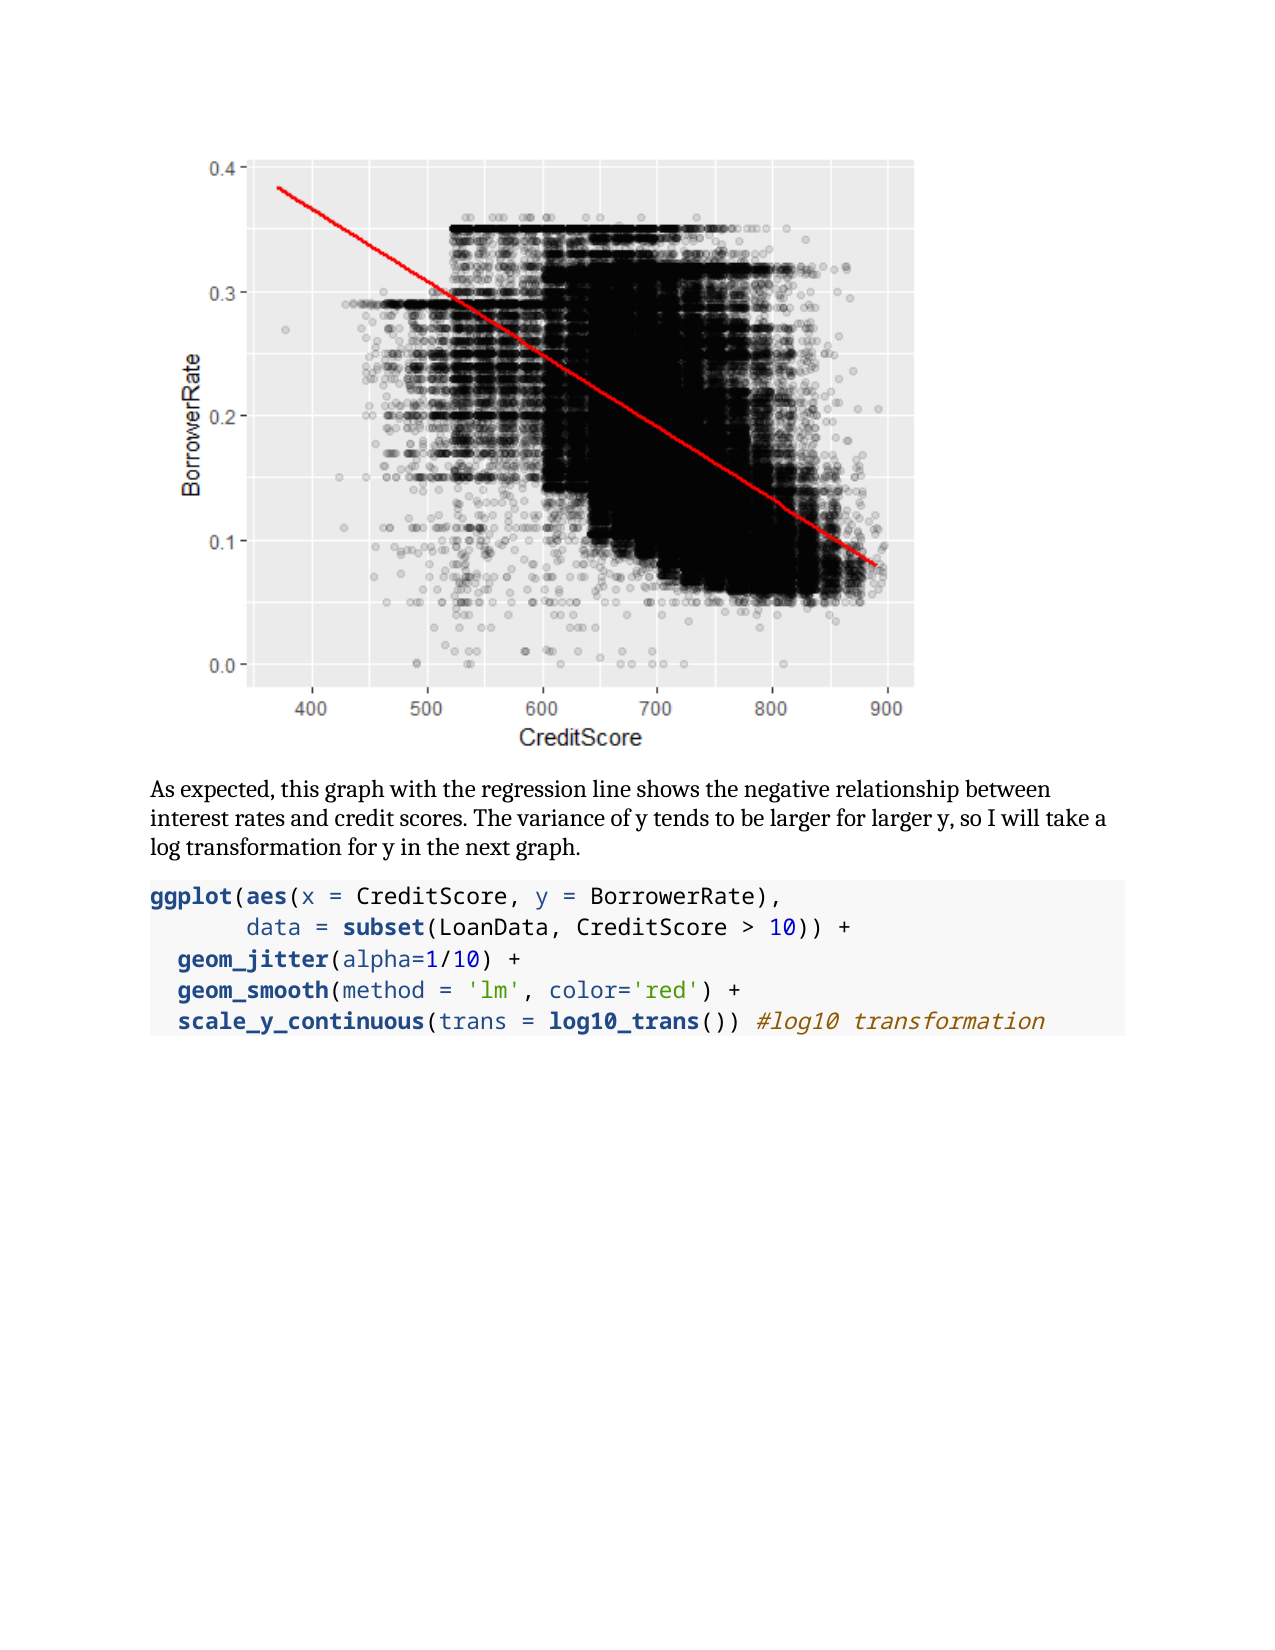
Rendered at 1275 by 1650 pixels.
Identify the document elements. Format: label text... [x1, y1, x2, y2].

text As expected, this graph with the regression line shows the negative relationship between interest rates and credit scores. The variance of y tends to be larger for larger y, so I will take a log transformation for y in the next graph. [150, 775, 1125, 861]
text ggplot(aes(x = CreditScore, y = BorrowerRate), data = subset(LoanData, CreditScore > 10)) + geom_jitter(alpha=1/10) + geom_smooth(method = 'lm', color='red') + scale_y_continuous(trans = log10_trans()) #log10 transformation [521, 880, 1125, 1036]
picture [168, 150, 927, 757]
